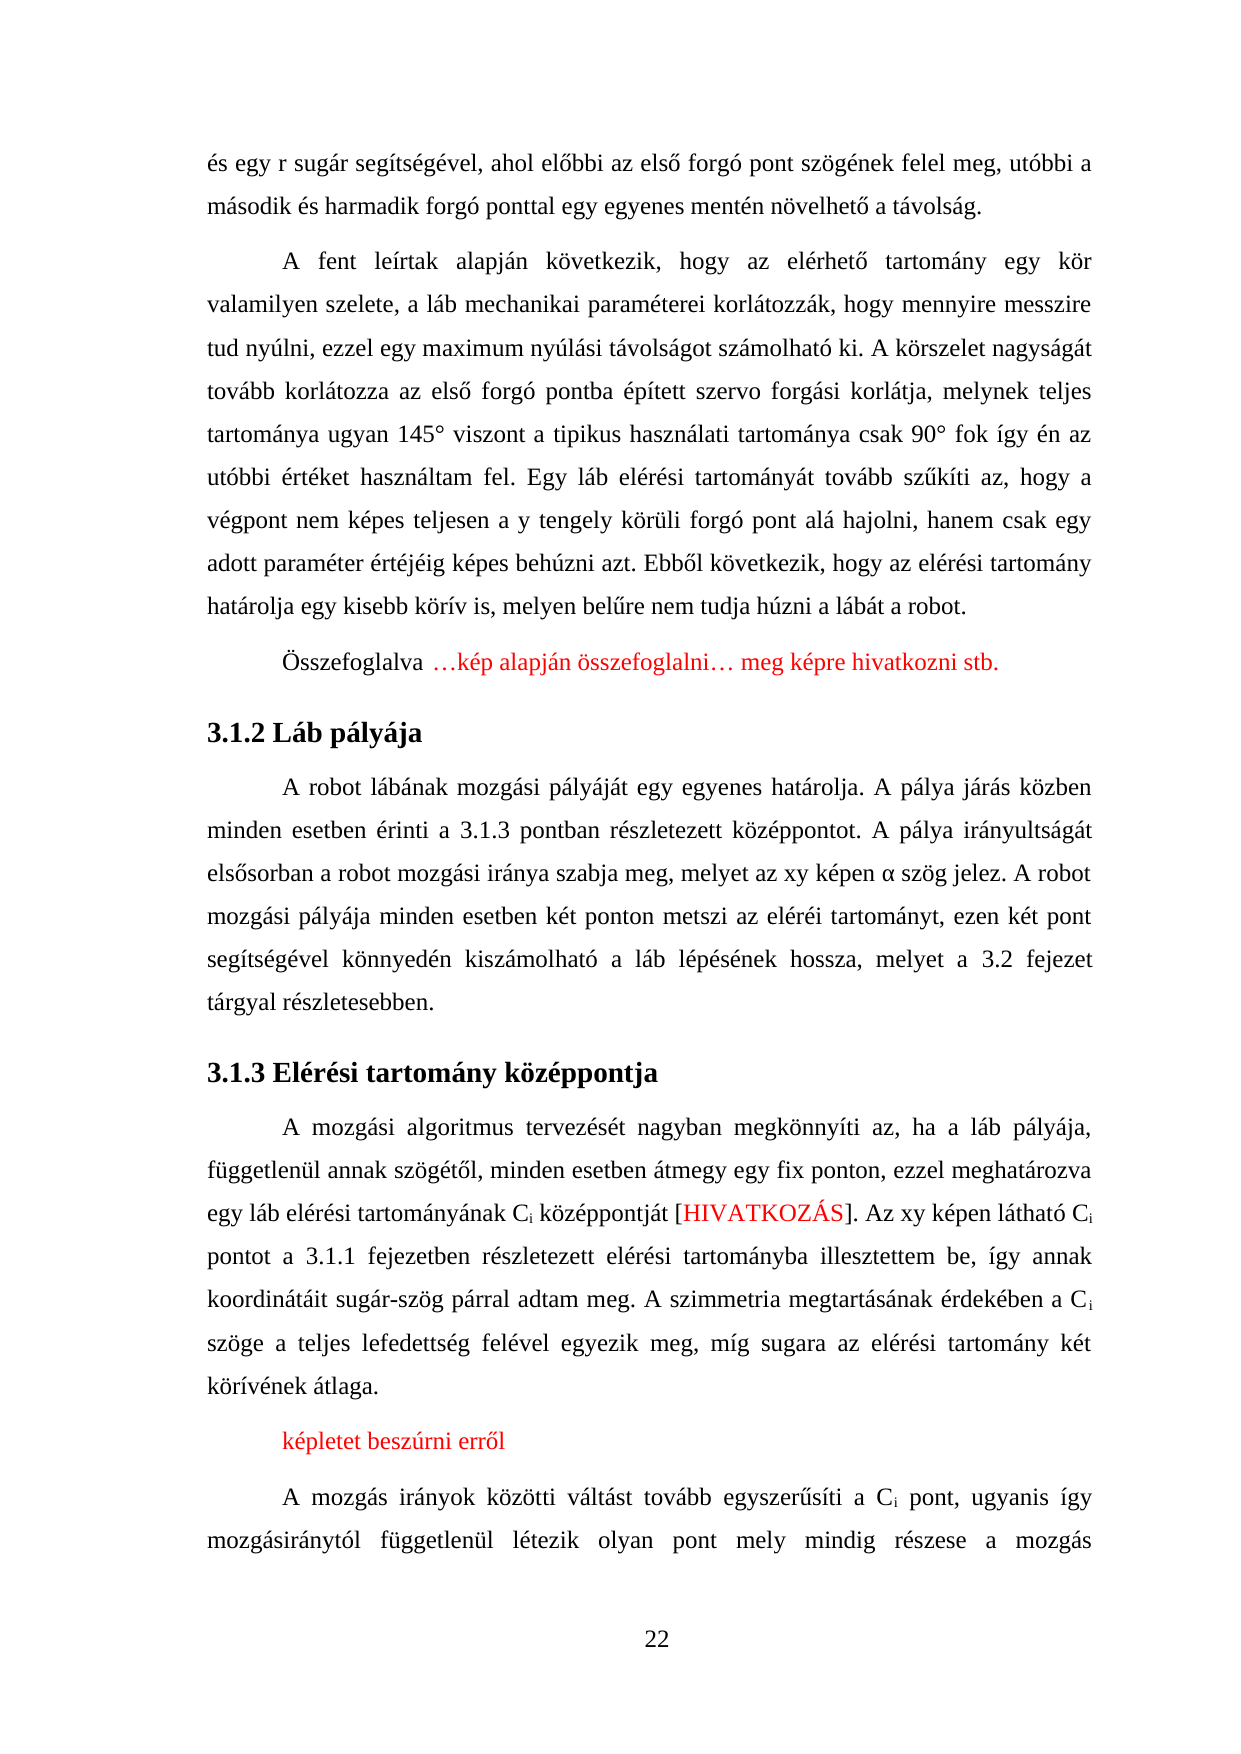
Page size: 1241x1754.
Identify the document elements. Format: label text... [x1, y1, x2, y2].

text A fent leírtak alapján következik, hogy az elérhető tartomány egy kör valamilyen szelete, a láb mechanikai paraméterei korlátozzák, hogy mennyire messzire tud nyúlni, ezzel egy maximum nyúlási távolságot számolható ki. A körszelet nagyságát tovább korlátozza az első forgó pontba épített szervo forgási korlátja, melynek teljes tartománya ugyan 145° viszont a tipikus használati tartománya csak 90° fok így én az utóbbi értéket használtam fel. Egy láb elérési tartományát tovább szűkíti az, hogy a végpont nem képes teljesen a y tengely körüli forgó pont alá hajolni, hanem csak egy adott paraméter értéjéig képes behúzni azt. Ebből következik, hogy az elérési tartomány határolja egy kisebb körív is, melyen belűre nem tudja húzni a lábát a robot. [207, 246, 1092, 620]
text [207, 1482, 1092, 1554]
text A mozgási algoritmus tervezését nagyban megkönnyíti az, ha a láb pályája, függetlenül annak szögétől, minden esetben átmegy egy fix ponton, ezzel meghatározva egy láb elérési tartományának Ci középpontját [HIVATKOZÁS]. Az xy képen látható Ci pontot a 3.1.1 fejezetben részletezett elérési tartományba illesztettem be, így annak koordinátáit sugár-szög párral adtam meg. A szimmetria megtartásának érdekében a Ci szöge a teljes lefedettség felével egyezik meg, míg sugara az elérési tartomány két körívének átlaga. [207, 1112, 1092, 1399]
subtitle Elérési tartomány középpontja [207, 1056, 1092, 1089]
text Összefoglalva …kép alapján összefoglalni… meg képre hivatkozni stb. [207, 647, 1092, 676]
subtitle Láb pályája [207, 715, 1092, 749]
text A robot lábának mozgási pályáját egy egyenes határolja. A pálya járás közben minden esetben érinti a 3.1.3 pontban részletezett középpontot. A pálya irányultságát elsősorban a robot mozgási iránya szabja meg, melyet az xy képen α szög jelez. A robot mozgási pályája minden esetben két ponton metszi az eléréi tartományt, ezen két pont segítségével könnyedén kiszámolható a láb lépésének hossza, melyet a 3.2 fejezet tárgyal részletesebben. [207, 772, 1092, 1016]
text képletet beszúrni erről [207, 1426, 1092, 1455]
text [207, 148, 1092, 219]
